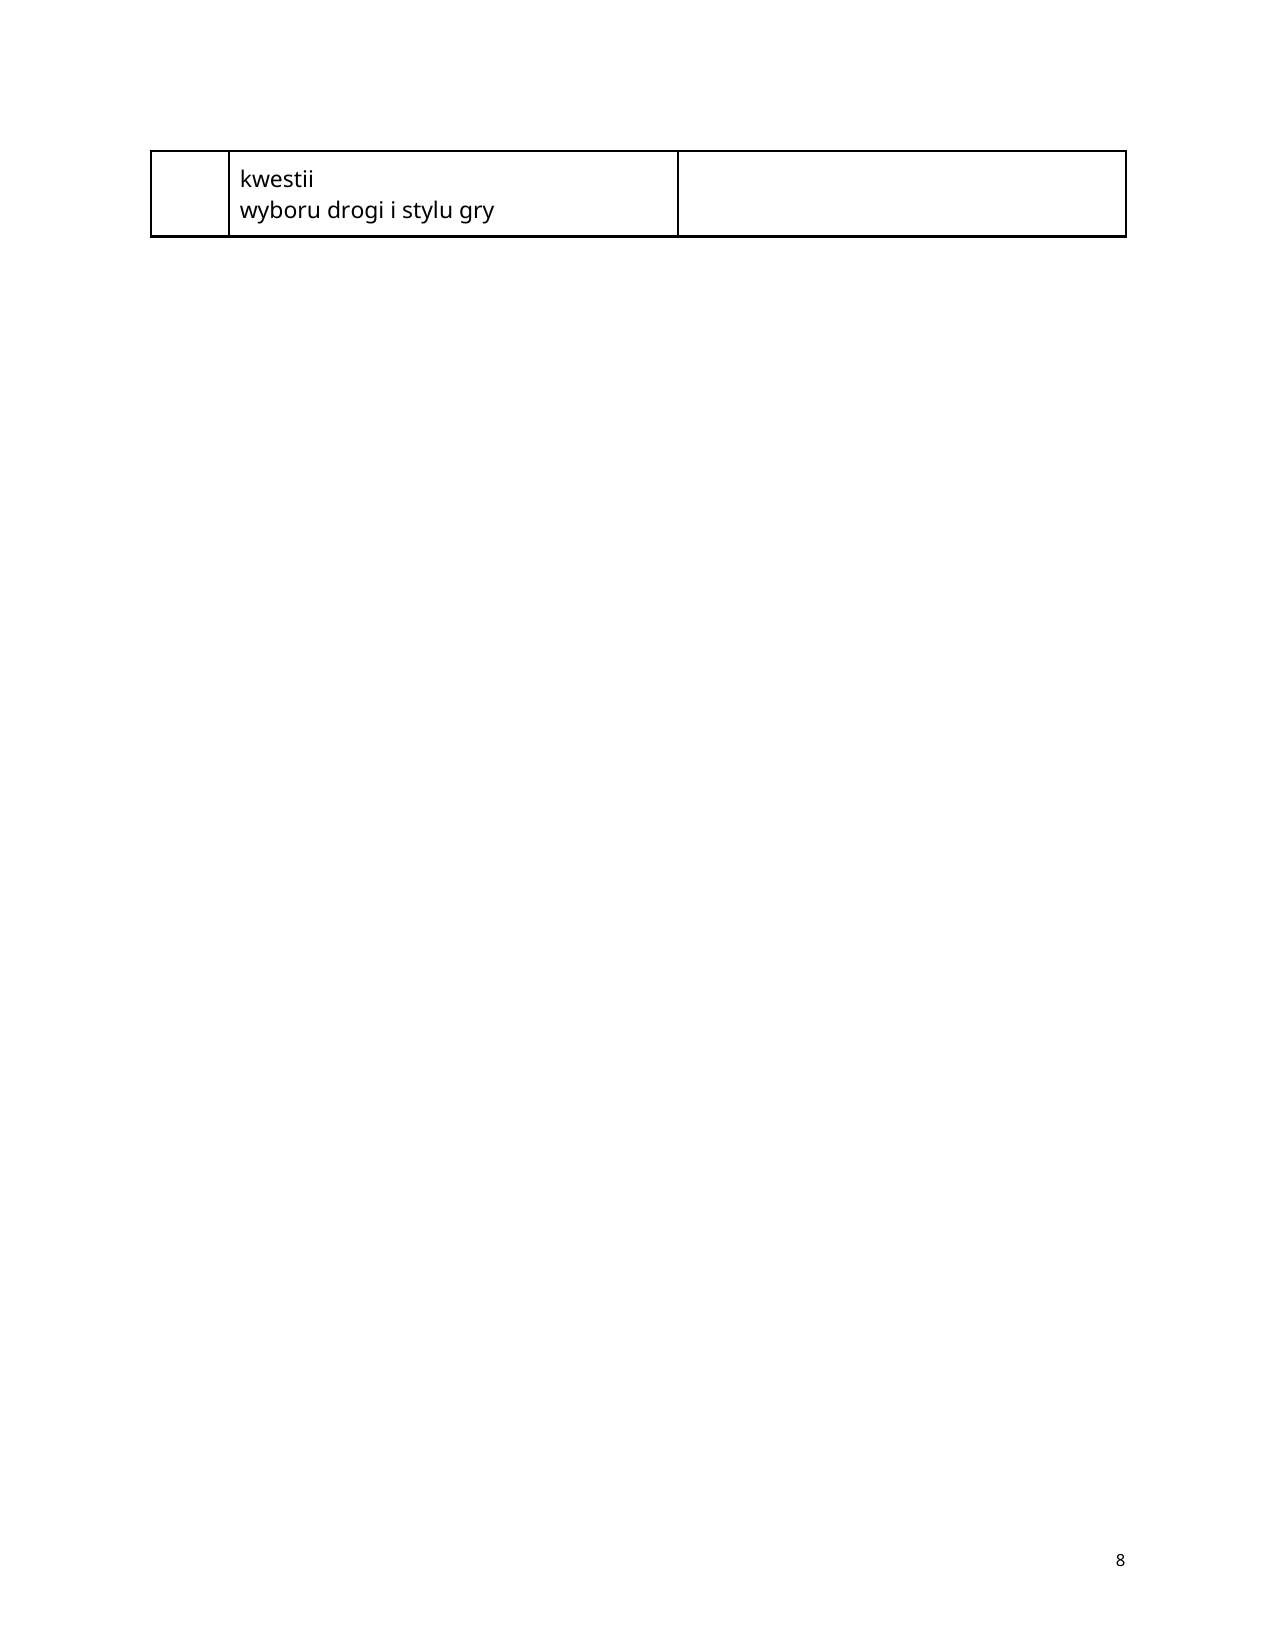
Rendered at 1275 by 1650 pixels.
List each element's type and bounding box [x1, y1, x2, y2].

table_cell [679, 152, 1125, 235]
table_cell [230, 152, 677, 235]
